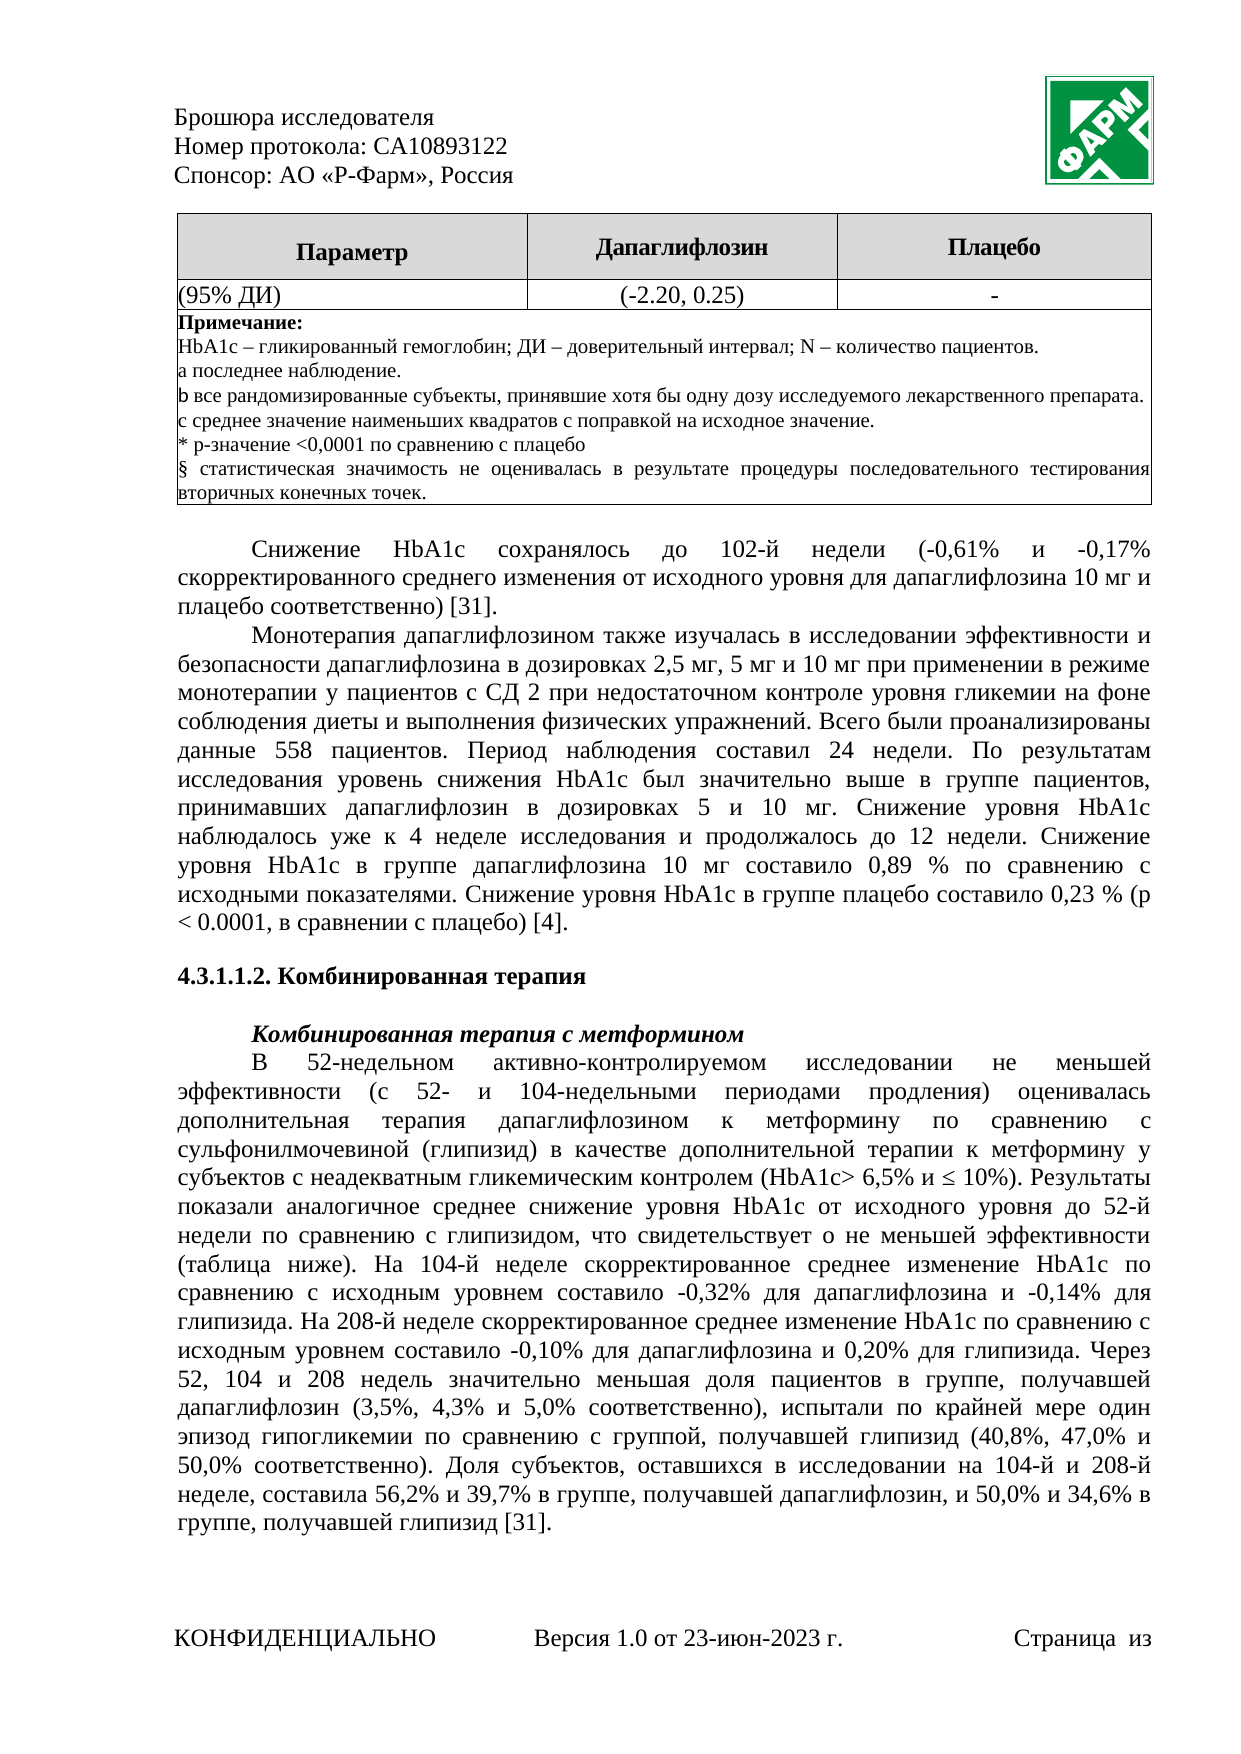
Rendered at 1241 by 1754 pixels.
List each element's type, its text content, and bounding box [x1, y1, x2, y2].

text Комбинированная терапия с метформином [177, 1019, 1152, 1047]
table_cell (-2.20, 0.25) [528, 280, 837, 309]
table_header Плацебо [838, 214, 1151, 279]
text Монотерапия дапаглифлозином также изучалась в исследовании эффективности и безопасности дапаглифлозина в дозировках 2,5 мг, 5 мг и 10 мг при применении в режиме монотерапии у пациентов с СД 2 при недостаточном контроле уровня гликемии на фоне соблюдения диеты и выполнения физических упражнений. Всего были проанализированы данные 558 пациентов. Период наблюдения составил 24 недели. По результатам исследования уровень снижения HbA1c был значительно выше в группе пациентов, принимавших дапаглифлозин в дозировках 5 и 10 мг. Снижение уровня HbA1c наблюдалось уже к 4 неделе исследования и продолжалось до 12 недели. Снижение уровня HbA1c в группе дапаглифлозина 10 мг составило 0,89 % по сравнению с исходными показателями. Снижение уровня HbA1c в группе плацебо составило 0,23 % (р < 0.0001, в сравнении с плацебо) [4]. [177, 620, 1152, 936]
text В 52-недельном активно-контролируемом исследовании не меньшей эффективности (с 52- и 104-недельными периодами продления) оценивалась дополнительная терапия дапаглифлозином к метформину по сравнению с сульфонилмочевиной (глипизид) в качестве дополнительной терапии к метформину у субъектов с неадекватным гликемическим контролем (HbA1c> 6,5% и ≤ 10%). Результаты показали аналогичное среднее снижение уровня HbA1c от исходного уровня до 52-й недели по сравнению с глипизидом, что свидетельствует о не меньшей эффективности (таблица ниже). На 104-й неделе скорректированное среднее изменение HbA1c по сравнению с исходным уровнем составило -0,32% для дапаглифлозина и -0,14% для глипизида. На 208-й неделе скорректированное среднее изменение HbA1c по сравнению с исходным уровнем составило -0,10% для дапаглифлозина и 0,20% для глипизида. Через 52, 104 и 208 недель значительно меньшая доля пациентов в группе, получавшей дапаглифлозин (3,5%, 4,3% и 5,0% соответственно), испытали по крайней мере один эпизод гипогликемии по сравнению с группой, получавшей глипизид (40,8%, 47,0% и 50,0% соответственно). Доля субъектов, оставшихся в исследовании на 104-й и 208-й неделе, составила 56,2% и 39,7% в группе, получавшей дапаглифлозин, и 50,0% и 34,6% в группе, получавшей глипизид [31]. [177, 1047, 1152, 1536]
subtitle 4.3.1.1.2. Комбинированная терапия [177, 961, 1152, 990]
text Снижение HbA1c сохранялось до 102-й недели (-0,61% и -0,17% скорректированного среднего изменения от исходного уровня для дапаглифлозина 10 мг и плацебо соответственно) [31]. [177, 534, 1152, 620]
table_header Дапаглифлозин [528, 214, 837, 279]
table_header Параметр [178, 214, 527, 279]
table_cell (95% ДИ) [178, 280, 527, 309]
table_cell - [838, 280, 1151, 309]
table_cell Примечание: HbA1c – гликированный гемоглобин; ДИ – доверительный интервал; N – количество пациентов. a последнее наблюдение. b все рандомизированные субъекты, принявшие хотя бы одну дозу исследуемого лекарственного препарата. c среднее значение наименьших квадратов с поправкой на исходное значение. * р-значение <0,0001 по сравнению с плацебо § статистическая значимость не оценивалась в результате процедуры последовательного тестирования вторичных конечных точек. [178, 310, 1151, 504]
